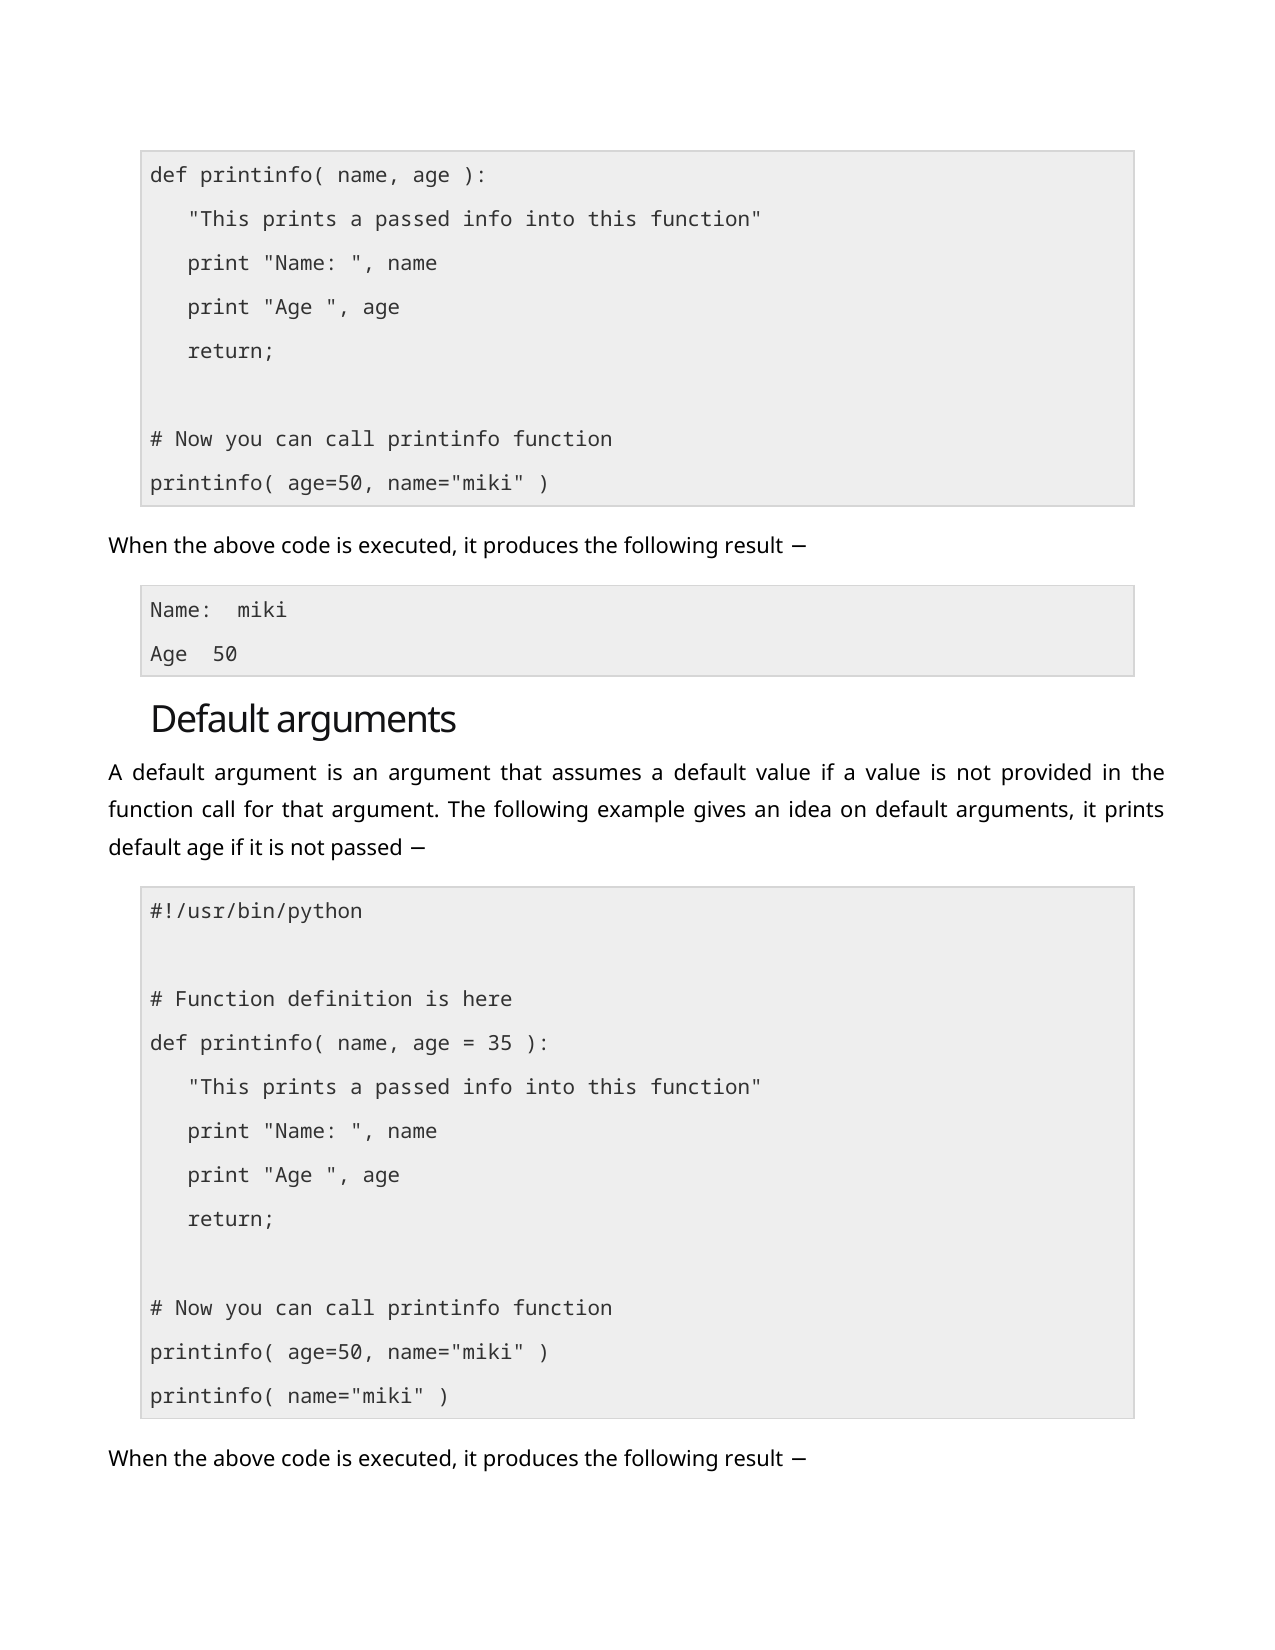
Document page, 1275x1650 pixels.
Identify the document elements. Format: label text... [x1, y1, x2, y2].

text return; [142, 1195, 1133, 1233]
text printinfo( name="miki" ) [142, 1371, 1133, 1418]
text print "Age ", age [142, 282, 1133, 321]
text print "Name: ", name [142, 1107, 1133, 1145]
text return; [142, 326, 1133, 364]
text A default argument is an argument that assumes a default value if a value is not provided in the function call for that argument. The following example gives an idea on default arguments, it prints default age if it is not passed − [108, 749, 1167, 861]
text Name: miki [142, 586, 1133, 623]
text When the above code is executed, it produces the following result − [108, 522, 1167, 560]
text printinfo( age=50, name="miki" ) [142, 458, 1133, 505]
text Default arguments [150, 693, 1167, 744]
text Age 50 [142, 629, 1133, 675]
text # Now you can call printinfo function [142, 1283, 1133, 1321]
text "This prints a passed info into this function" [142, 1062, 1133, 1101]
text print "Age ", age [142, 1151, 1133, 1189]
text print "Name: ", name [142, 238, 1133, 276]
text # Function definition is here [142, 974, 1133, 1013]
text #!/usr/bin/python [142, 888, 1133, 924]
text def printinfo( name, age = 35 ): [142, 1018, 1133, 1057]
text "This prints a passed info into this function" [142, 194, 1133, 232]
text def printinfo( name, age ): [142, 152, 1133, 188]
text When the above code is executed, it produces the following result − [108, 1435, 1167, 1472]
text # Now you can call printinfo function [142, 414, 1133, 453]
text printinfo( age=50, name="miki" ) [142, 1327, 1133, 1365]
